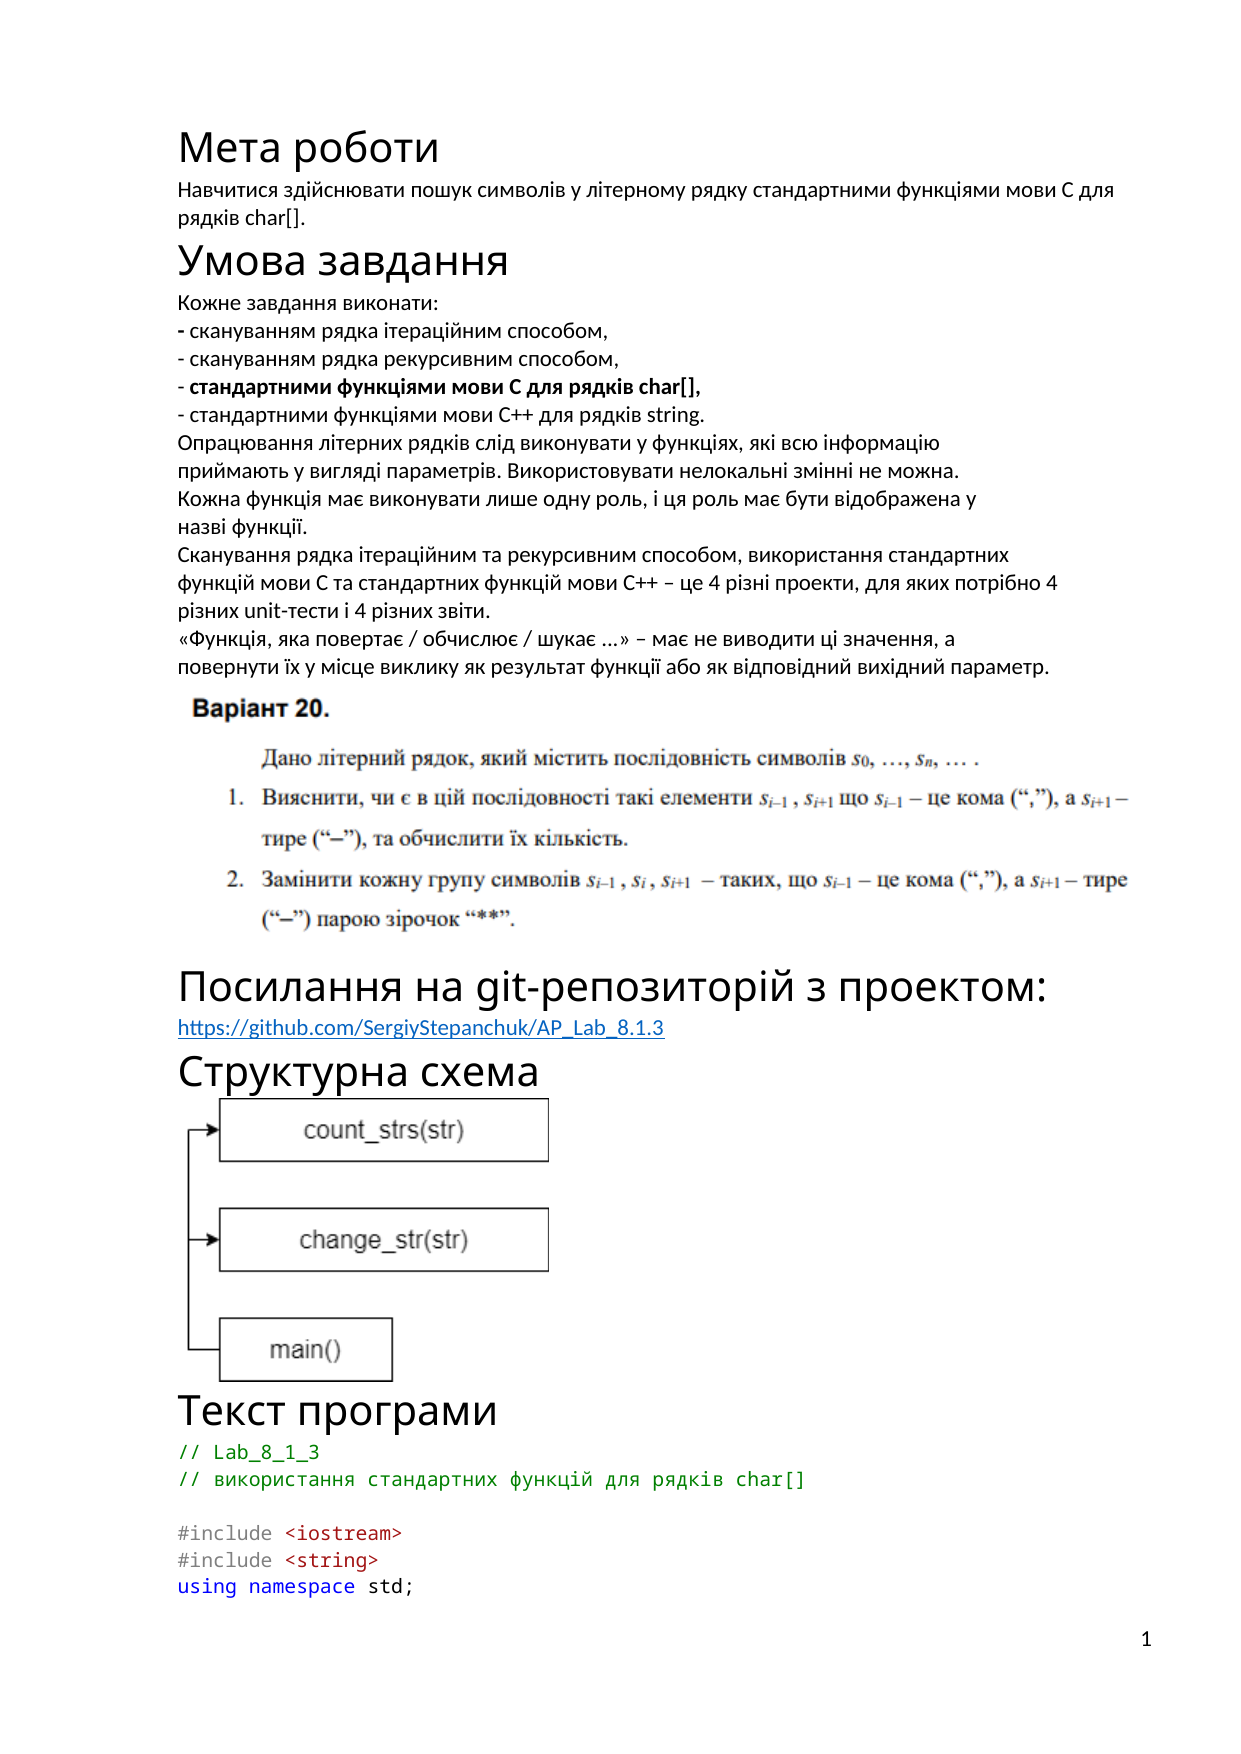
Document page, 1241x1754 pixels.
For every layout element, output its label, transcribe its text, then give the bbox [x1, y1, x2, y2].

text #include <iostream> [177, 1519, 1152, 1546]
subtitle Посилання на git-репозиторій з проектом: [177, 957, 1152, 1013]
text функцій мови С та стандартних функцій мови С++ – це 4 різні проекти, для яких потрібно 4 [177, 568, 1152, 596]
text назві функції. [177, 512, 1152, 540]
picture [177, 1098, 549, 1382]
text - скануванням рядка ітераційним способом, [177, 316, 1152, 344]
text різних unit-тести і 4 різних звіти. [177, 596, 1152, 624]
subtitle Мета роботи [177, 118, 1152, 175]
text - стандартними функціями мови С++ для рядків string. [177, 400, 1152, 428]
subtitle Текст програми [177, 1381, 1152, 1438]
subtitle Умова завдання [177, 231, 1152, 288]
text - стандартними функціями мови С для рядків char[], [177, 372, 1152, 400]
text - скануванням рядка рекурсивним способом, [177, 344, 1152, 372]
text Кожна функція має виконувати лише одну роль, і ця роль має бути відображена у [177, 484, 1152, 512]
text приймають у вигляді параметрів. Використовувати нелокальні змінні не можна. [177, 456, 1152, 484]
text // Lab_8_1_3 [177, 1438, 1152, 1465]
text https://github.com/SergiyStepanchuk/AP_Lab_8.1.3 [177, 1013, 1152, 1042]
text // використання стандартних функцій для рядків char[] [177, 1465, 1152, 1492]
picture [177, 680, 1152, 957]
text «Функція, яка повертає / обчислює / шукає ...» – має не виводити ці значення, а [177, 624, 1152, 652]
text Опрацювання літерних рядків слід виконувати у функціях, які всю інформацію [177, 428, 1152, 456]
text Сканування рядка ітераційним та рекурсивним способом, використання стандартних [177, 540, 1152, 568]
text using namespace std; [177, 1573, 1152, 1600]
subtitle Структурна схема [177, 1042, 1152, 1098]
text Кожне завдання виконати: [177, 288, 1152, 316]
text #include <string> [177, 1546, 1152, 1573]
text повернути їх у місце виклику як результат функції або як відповідний вихідний параметр. [177, 652, 1152, 680]
text Навчитися здійснювати пошук символів у літерному рядку стандартними функціями мови С для рядків char[]. [177, 175, 1152, 231]
